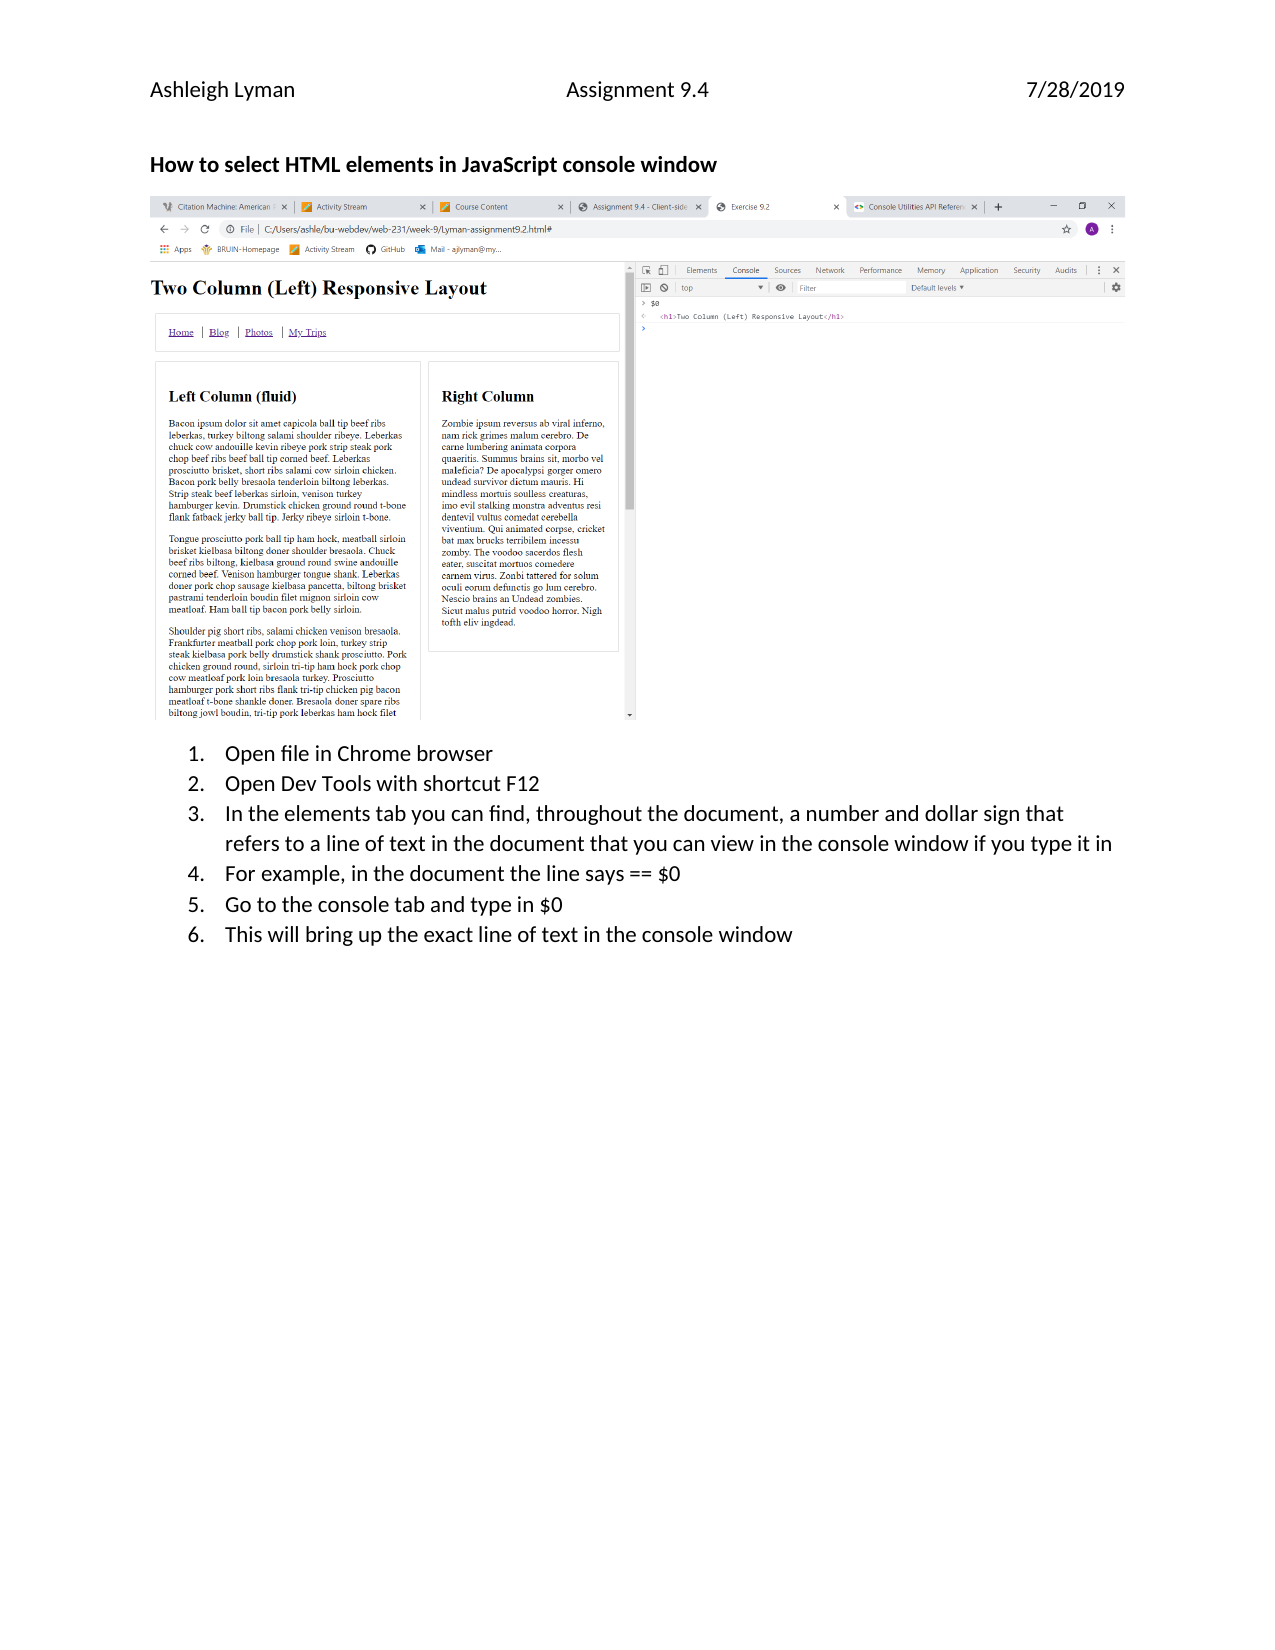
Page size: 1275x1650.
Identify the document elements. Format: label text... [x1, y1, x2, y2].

list Open file in Chrome browser [187, 739, 1125, 767]
list This will bring up the exact line of text in the console window [187, 920, 1125, 948]
picture [150, 196, 1125, 720]
list In the elements tab you can find, throughout the document, a number and dollar sign that refers to a line of text in the document that you can view in the console window if you type it in [187, 799, 1125, 857]
list Go to the console tab and type in $0 [187, 890, 1125, 918]
list For example, in the document the line says == $0 [187, 859, 1125, 888]
text How to select HTML elements in JavaScript console window [150, 150, 1125, 178]
list Open Dev Tools with shortcut F12 [187, 769, 1125, 797]
